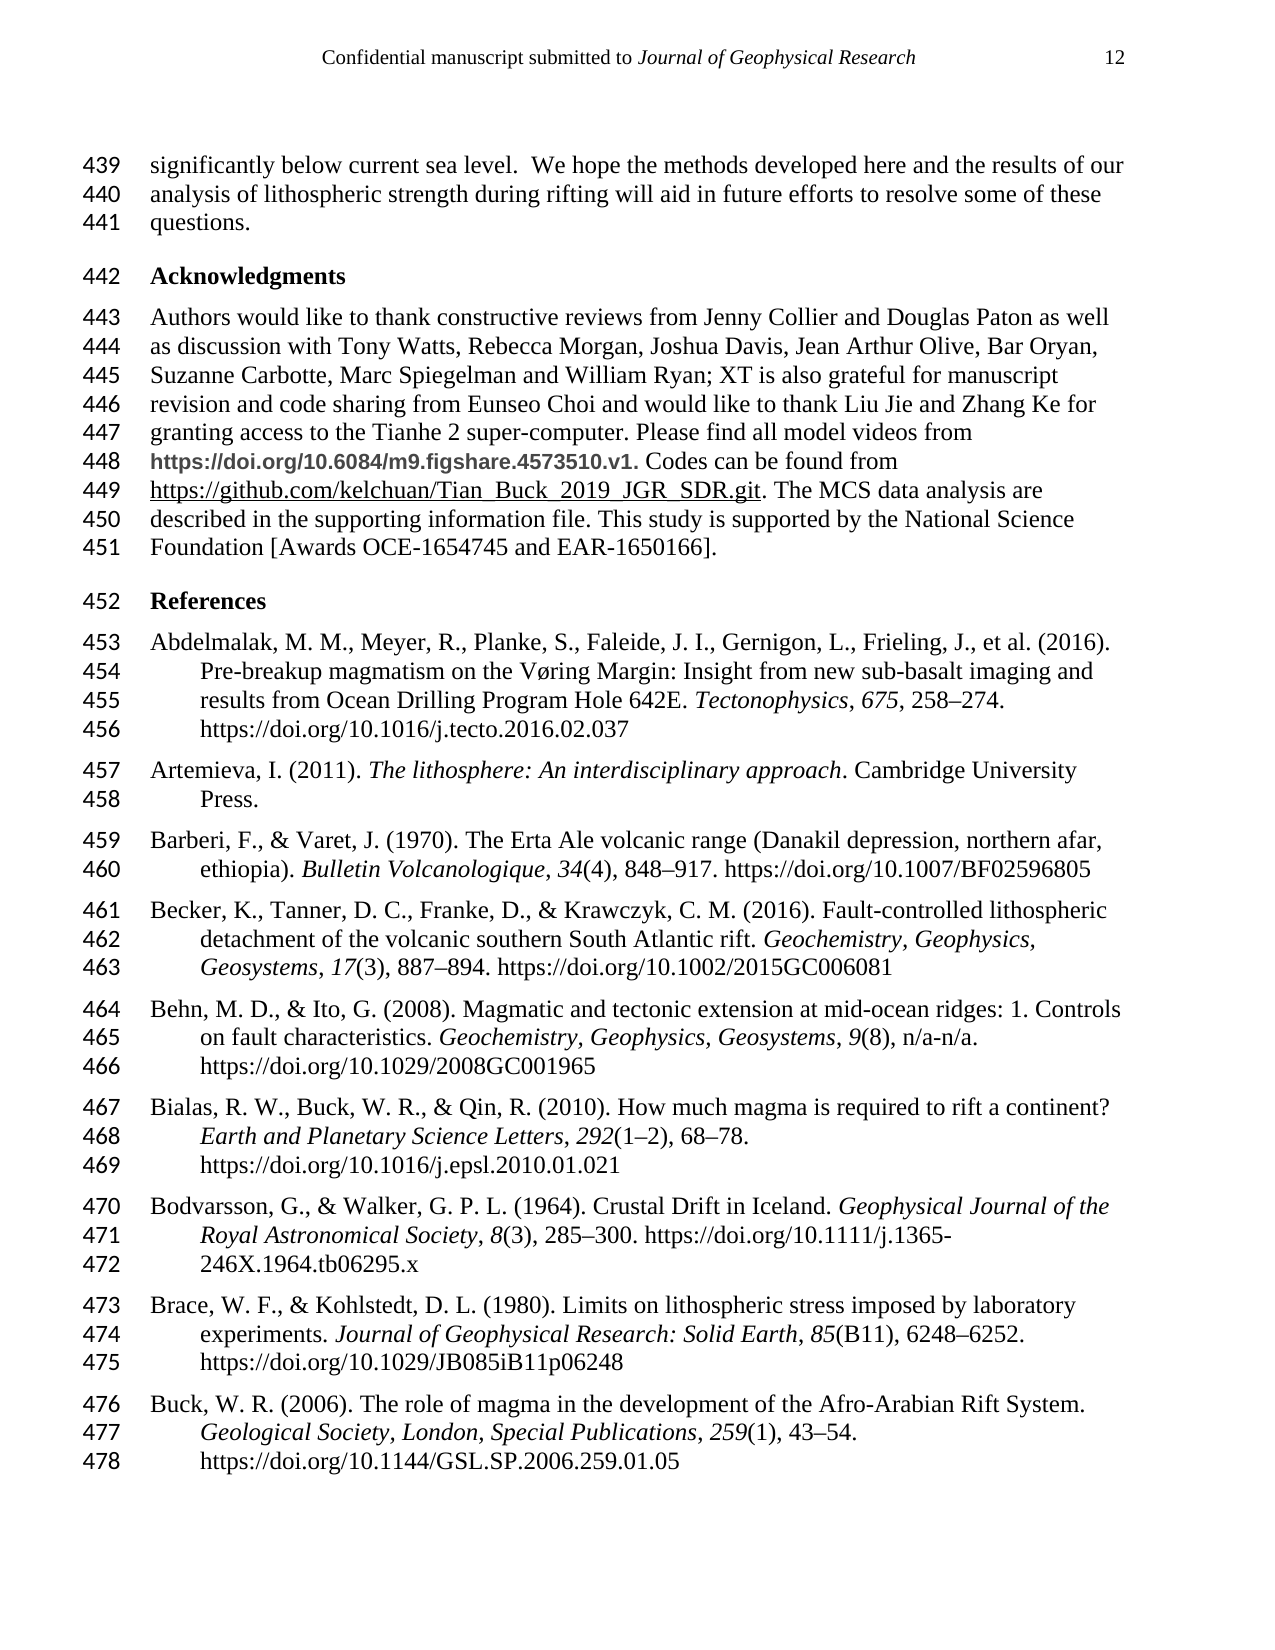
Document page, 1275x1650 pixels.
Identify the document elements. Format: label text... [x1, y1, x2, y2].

text Authors would like to thank constructive reviews from Jenny Collier and Douglas Paton as well as discussion with Tony Watts, Rebecca Morgan, Joshua Davis, Jean Arthur Olive, Bar Oryan, Suzanne Carbotte, Marc Spiegelman and William Ryan; XT is grateful for and code sharing from Eunseo Choi and would like to thank Liu Jie and Zhang Ke for granting access to the Tianhe 2 super-computer. Please find all model videos from https://doi.org/10.6084/m9.figshare.4573510.v1. Codes can be found from https://github.com/kelchuan/Tian_Buck_2019_JGR_SDR.git. The MCS data analysis are described in the supporting information file. This study is supported by the National Science Foundation [Awards OCE-1654745 and EAR-1650166]. [150, 302, 1125, 561]
text Bodvarsson, G., & Walker, G. P. L. (1964). Crustal Drift in Iceland. Geophysical Journal of the Royal Astronomical Society, 8(3), 285–300. https://doi.org/10.1111/j.1365-246X.1964.tb06295.x [150, 1191, 1125, 1277]
text Artemieva, I. (2011). The lithosphere: An interdisciplinary approach. Cambridge University Press. [150, 755, 1125, 812]
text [150, 150, 1125, 236]
text Barberi, F., & Varet, J. (1970). The Erta Ale volcanic range (Danakil depression, northern afar, ethiopia). Bulletin Volcanologique, 34(4), 848–917. https://doi.org/10.1007/BF02596805 [150, 825, 1125, 882]
subtitle Acknowledgments [150, 261, 1125, 290]
text Abdelmalak, M. M., Meyer, R., Planke, S., Faleide, J. I., Gernigon, L., Frieling, J., et al. (2016). Pre-breakup magmatism on the Vøring Margin: Insight from new sub-basalt imaging and results from Ocean Drilling Program Hole 642E. Tectonophysics, 675, 258–274. https://doi.org/10.1016/j.tecto.2016.02.037 [150, 627, 1125, 742]
text Buck, W. R. (2006). The role of magma in the development of the Afro-Arabian Rift System. Geological Society, London, Special Publications, 259(1), 43–54. https://doi.org/10.1144/GSL.SP.2006.259.01.05 [150, 1389, 1125, 1475]
text Becker, K., Tanner, D. C., Franke, D., & Krawczyk, C. M. (2016). Fault-controlled lithospheric detachment of the volcanic southern South Atlantic rift. Geochemistry, Geophysics, Geosystems, 17(3), 887–894. https://doi.org/10.1002/2015GC006081 [150, 895, 1125, 981]
subtitle References [150, 586, 1125, 615]
text Brace, W. F., & Kohlstedt, D. L. (1980). Limits on lithospheric stress imposed by laboratory experiments. Journal of Geophysical Research: Solid Earth, 85(B11), 6248–6252. https://doi.org/10.1029/JB085iB11p06248 [150, 1290, 1125, 1376]
text Bialas, R. W., Buck, W. R., & Qin, R. (2010). How much magma is required to rift a continent? Earth and Planetary Science Letters, 292(1–2), 68–78. https://doi.org/10.1016/j.epsl.2010.01.021 [150, 1092, 1125, 1179]
text Behn, M. D., & Ito, G. (2008). Magmatic and tectonic extension at mid-ocean ridges: 1. Controls on fault characteristics. Geochemistry, Geophysics, Geosystems, 9(8), n/a-n/a. https://doi.org/10.1029/2008GC001965 [150, 994, 1125, 1080]
